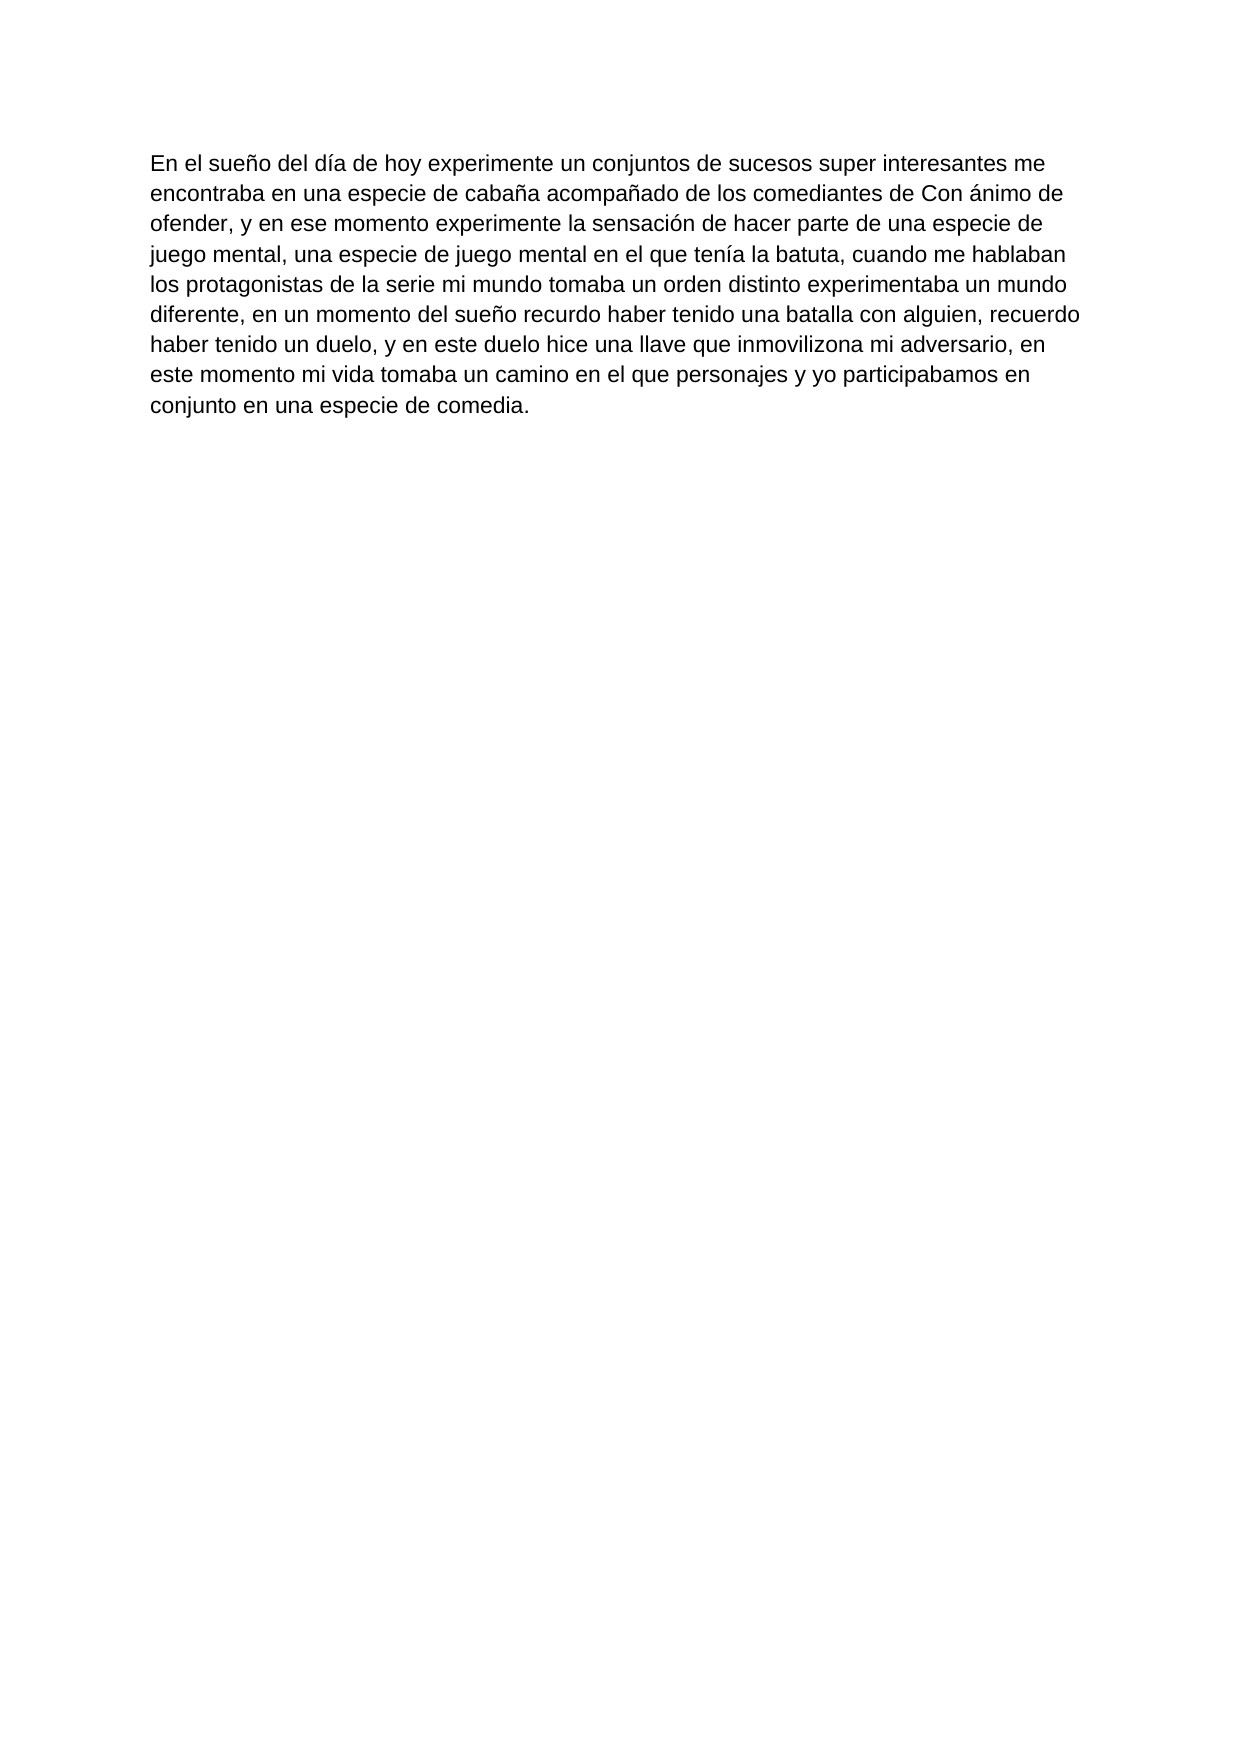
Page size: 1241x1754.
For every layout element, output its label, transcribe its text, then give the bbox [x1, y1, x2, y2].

text En el sueño del día de hoy experimente un conjuntos de sucesos super interesantes me encontraba en una especie de cabaña acompañado de los comediantes de Con ánimo de ofender, y en ese momento experimente la sensación de hacer parte de una especie de juego mental, una especie de juego mental en el que tenía la batuta, cuando me hablaban los protagonistas de la serie mi mundo tomaba un orden distinto experimentaba un mundo diferente, en un momento del sueño recurdo haber tenido una batalla con alguien, recuerdo haber tenido un duelo, y en este duelo hice una llave que inmovilizona mi adversario, en este momento mi vida tomaba un camino en el que personajes y yo participabamos en conjunto en una especie de comedia. [150, 150, 1090, 418]
